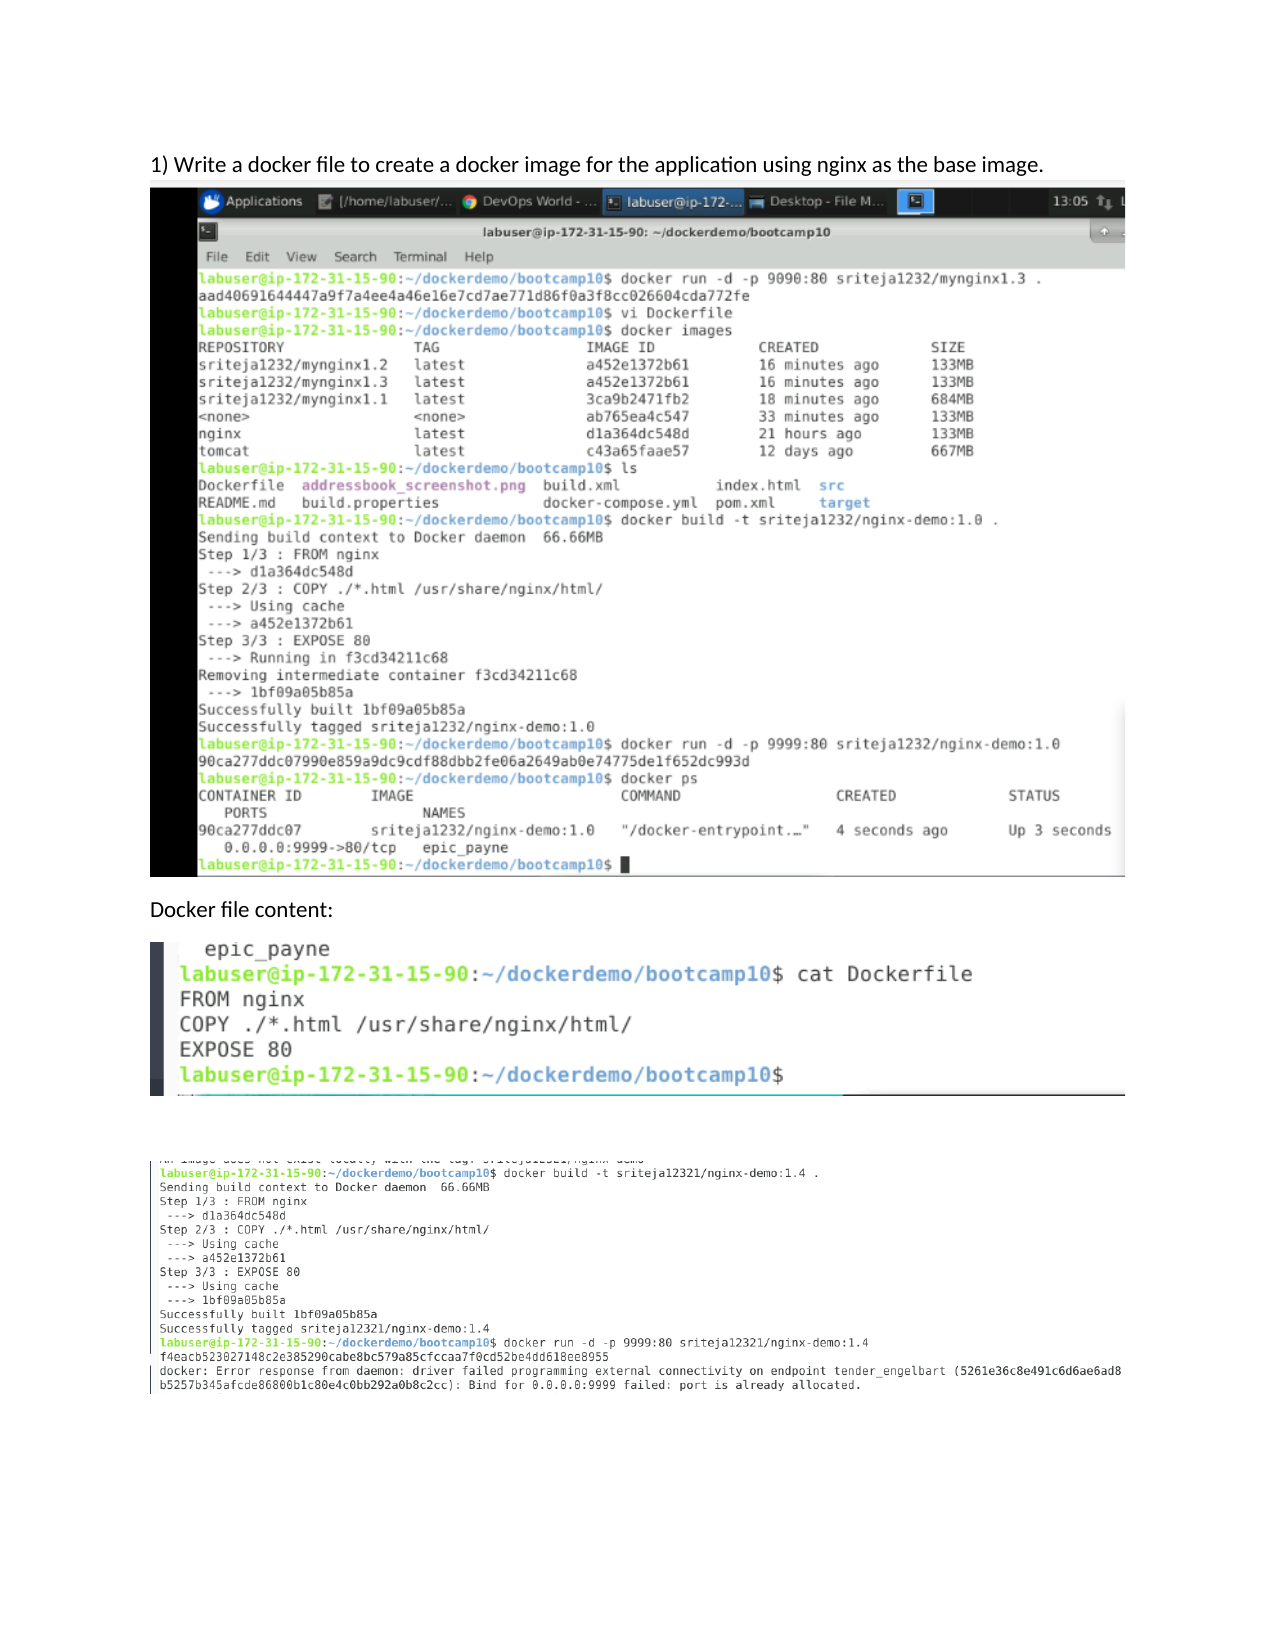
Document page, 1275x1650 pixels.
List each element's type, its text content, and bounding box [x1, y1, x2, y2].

picture [150, 942, 1125, 1096]
list Write a docker file to create a docker image for the application using nginx as the base image. [150, 150, 1125, 180]
picture [150, 1161, 1125, 1394]
picture [150, 180, 1125, 877]
list Docker file content: [150, 895, 1125, 923]
